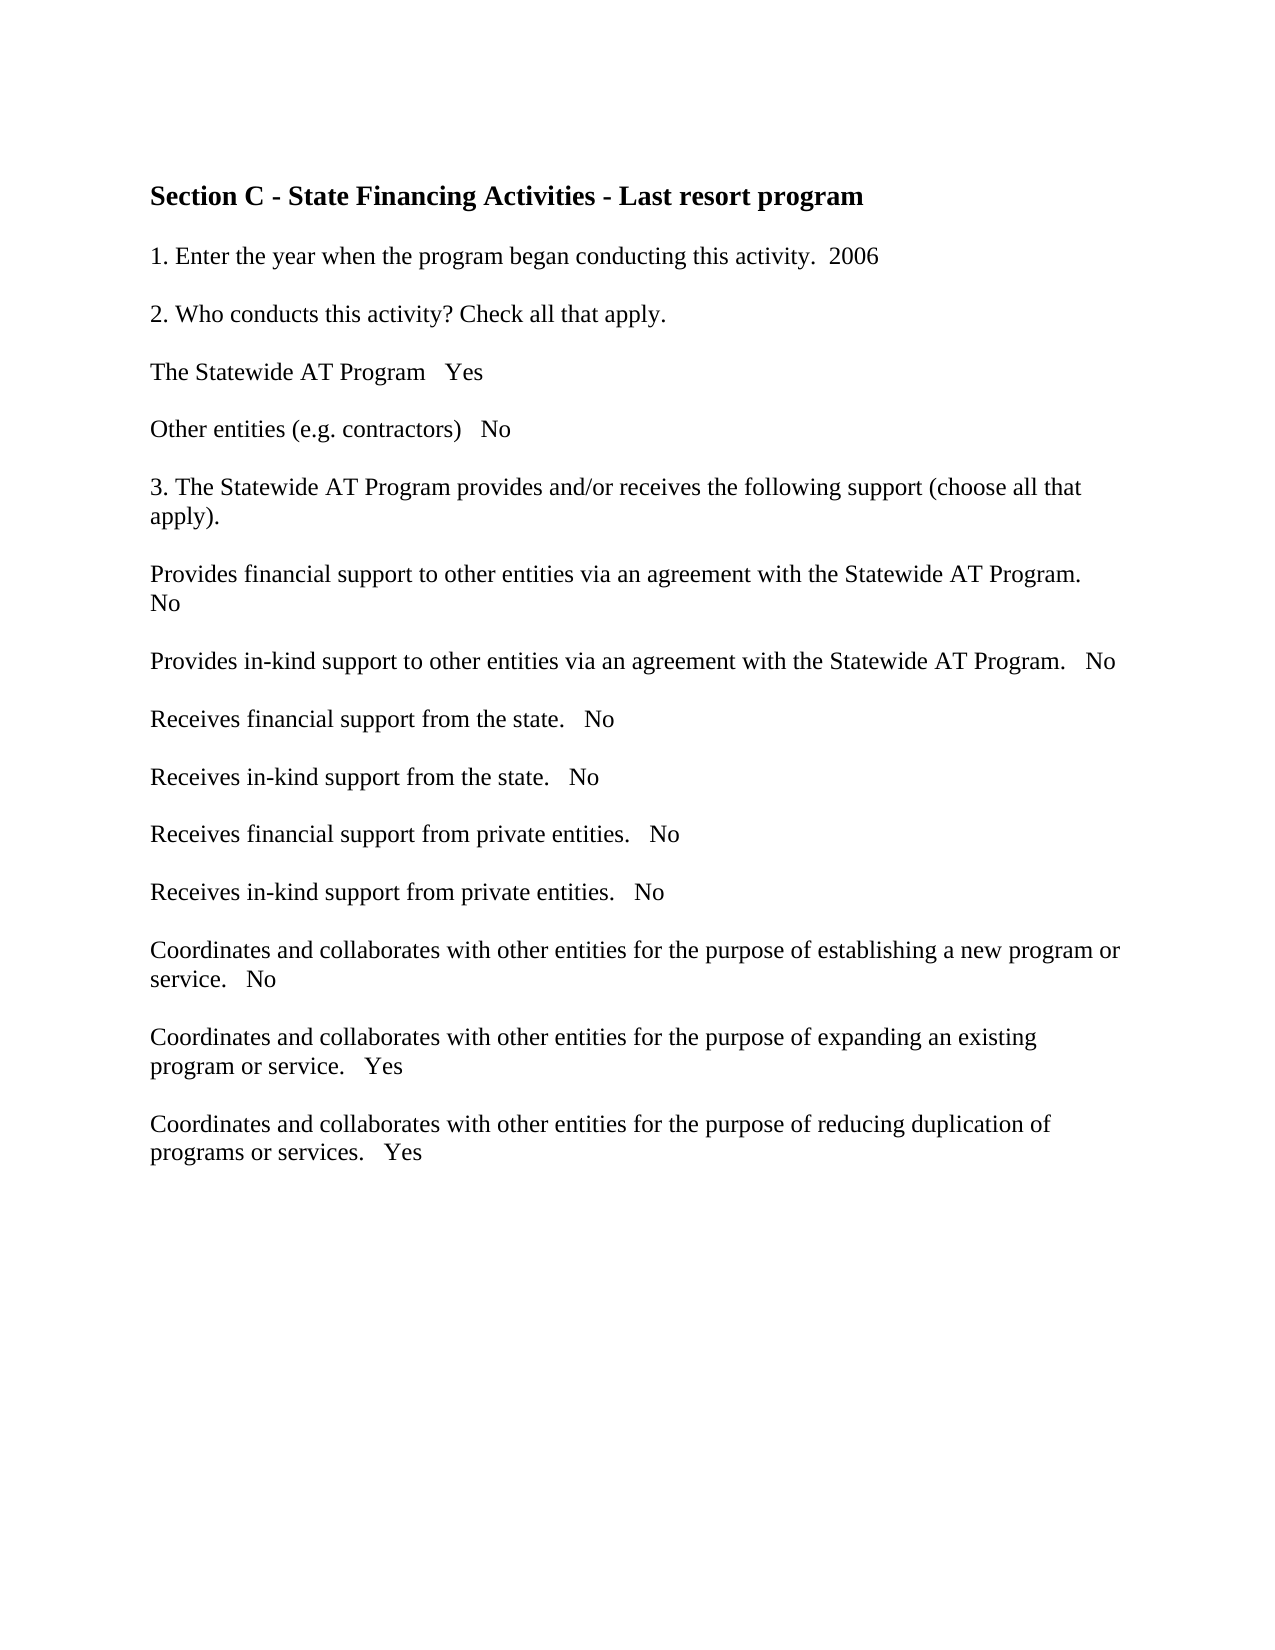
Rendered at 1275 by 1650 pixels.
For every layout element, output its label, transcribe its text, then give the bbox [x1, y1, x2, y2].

text The Statewide AT Program Yes [150, 357, 1125, 385]
text Provides in-kind support to other entities via an agreement with the Statewide AT Program. No [150, 646, 1125, 674]
text 2. Who conducts this activity? Check all that apply. [150, 299, 1125, 327]
text Receives in-kind support from the state. No [150, 762, 1125, 790]
text Coordinates and collaborates with other entities for the purpose of reducing duplication of programs or services. Yes [150, 1109, 1125, 1166]
text Receives in-kind support from private entities. No [150, 877, 1125, 906]
text 1. Enter the year when the program began conducting this activity. 2006 [150, 241, 1125, 269]
text Other entities (e.g. contractors) No [150, 414, 1125, 443]
text Receives financial support from private entities. No [150, 819, 1125, 848]
text Coordinates and collaborates with other entities for the purpose of establishing a new program or service. No [150, 935, 1125, 993]
text Coordinates and collaborates with other entities for the purpose of expanding an existing program or service. Yes [150, 1022, 1125, 1079]
text Receives financial support from the state. No [150, 704, 1125, 732]
text Provides financial support to other entities via an agreement with the Statewide AT Program. No [150, 559, 1125, 617]
subtitle Section C - State Financing Activities - Last resort program [150, 179, 1125, 212]
text 3. The Statewide AT Program provides and/or receives the following support (choose all that apply). [150, 472, 1125, 530]
